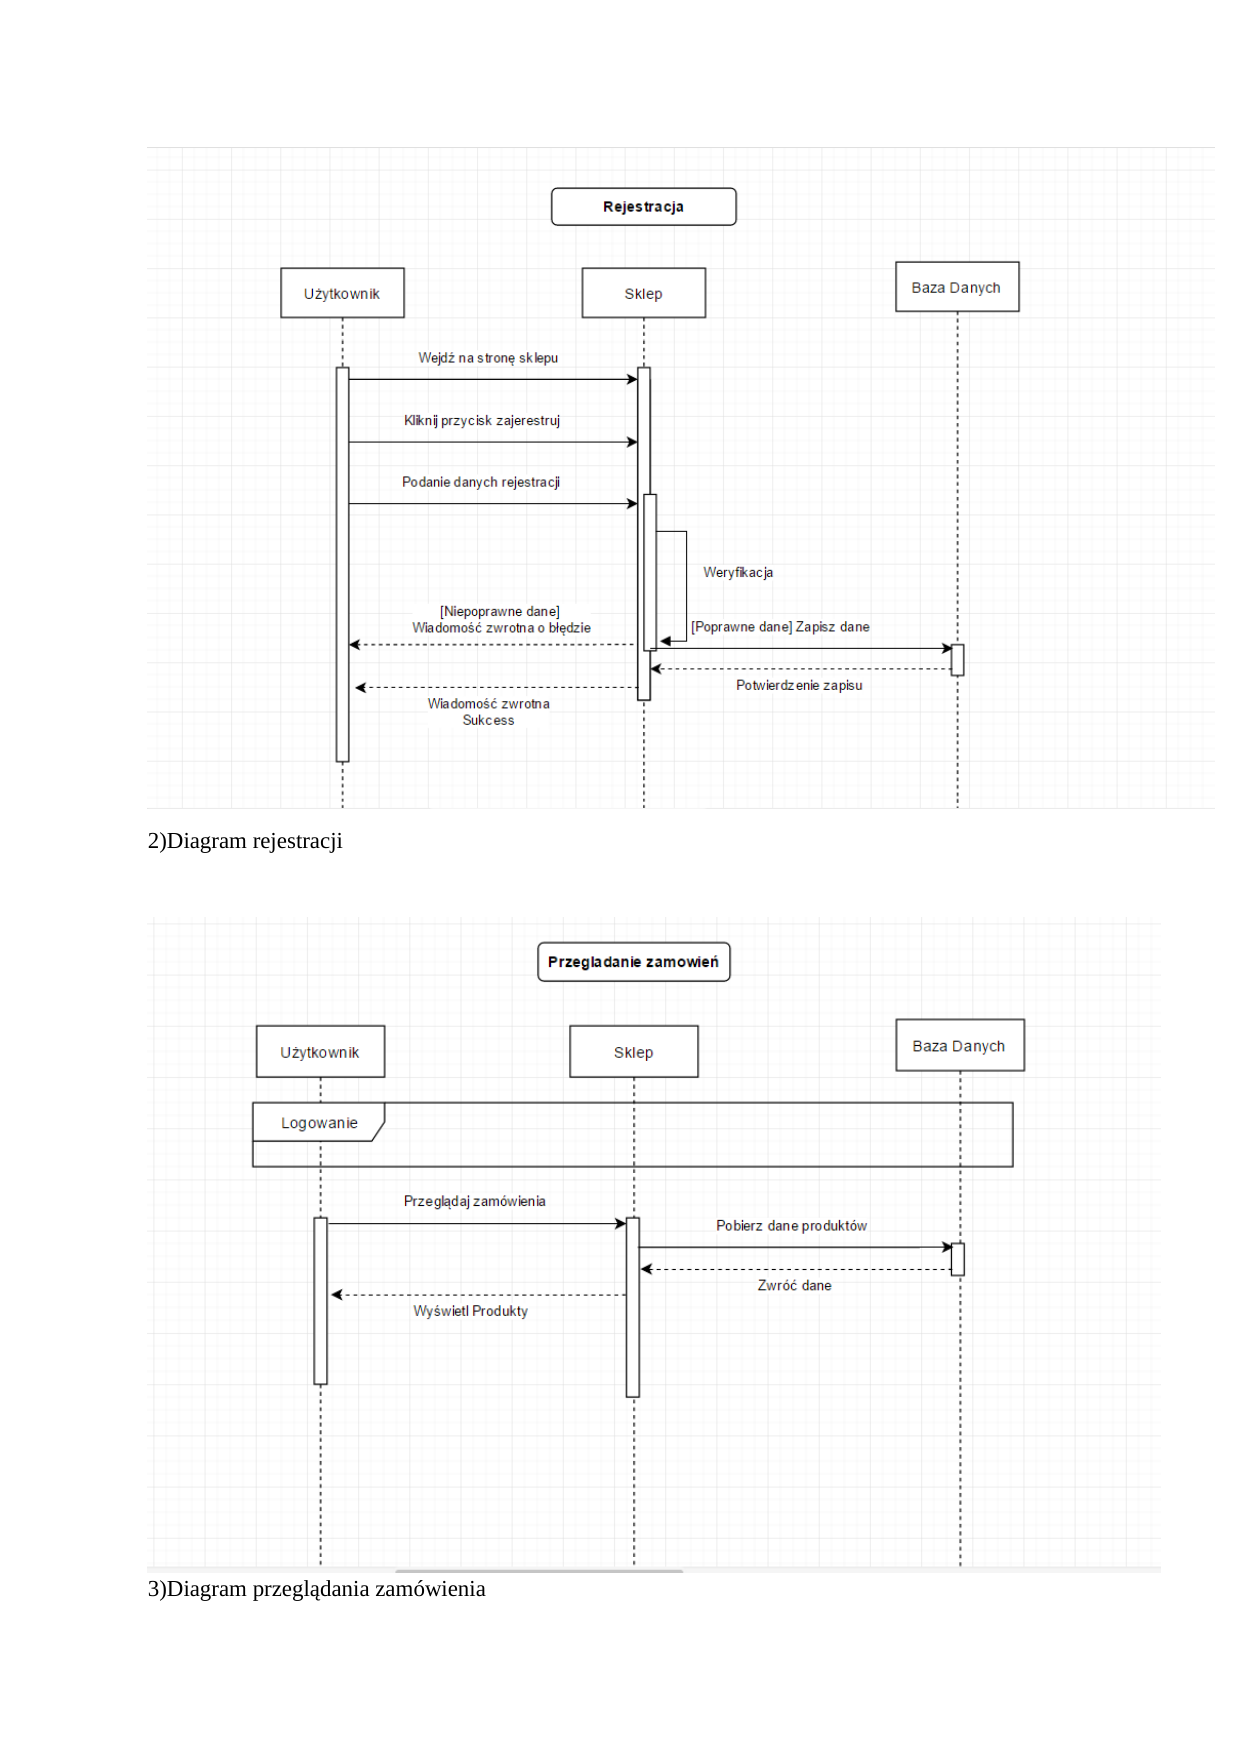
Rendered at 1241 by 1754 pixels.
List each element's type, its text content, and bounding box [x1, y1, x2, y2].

picture [147, 147, 1215, 809]
text 2)Diagram rejestracji [148, 827, 1093, 854]
picture [147, 917, 1161, 1573]
text 3)Diagram przeglądania zamówienia [148, 1573, 1093, 1601]
